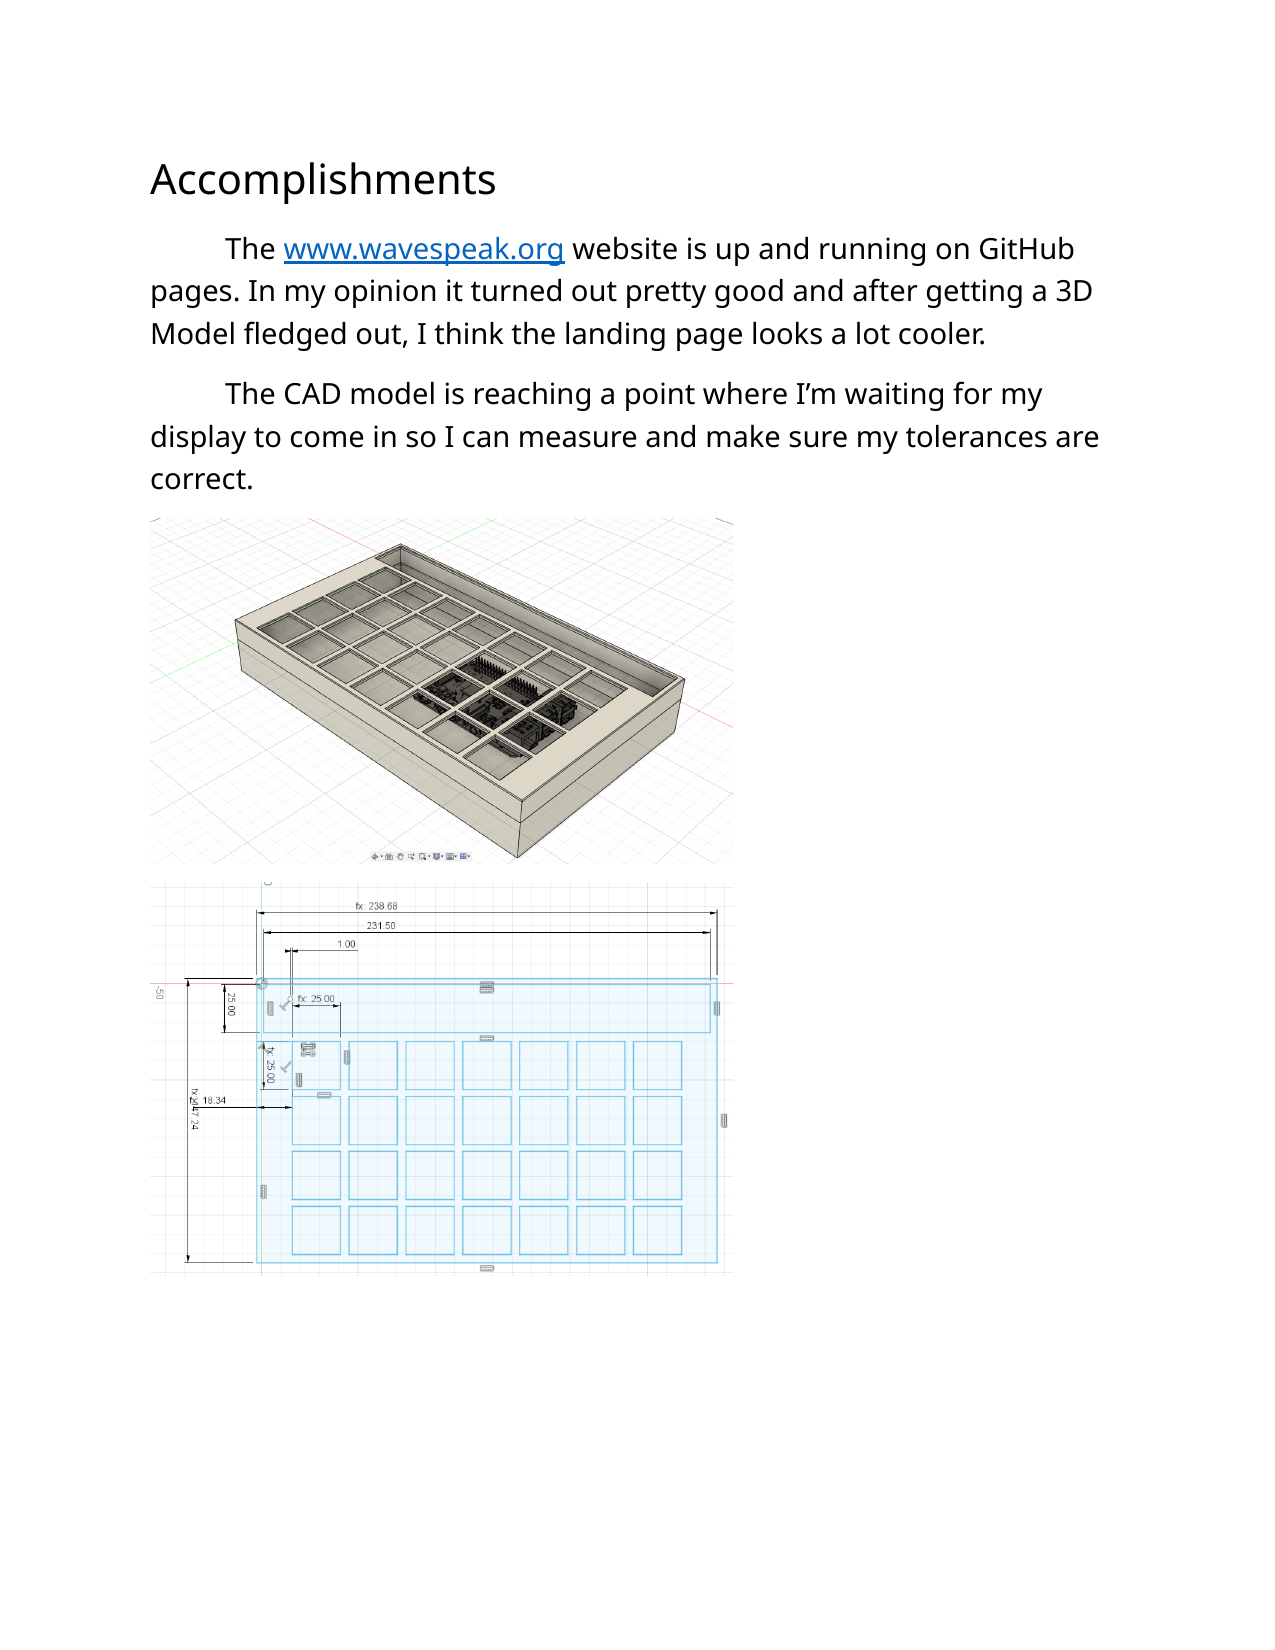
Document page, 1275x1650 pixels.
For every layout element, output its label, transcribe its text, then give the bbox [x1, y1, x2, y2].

text The CAD model is reaching a point where I’m waiting for my display to come in so I can measure and make sure my tolerances are correct. [150, 373, 1125, 498]
text The www.wavespeak.org website is up and running on GitHub pages. In my opinion it turned out pretty good and after getting a 3D Model fledged out, I think the landing page looks a lot cooler. [150, 228, 1125, 353]
picture [150, 518, 734, 864]
picture [150, 882, 734, 1276]
text Accomplishments [150, 150, 1125, 207]
